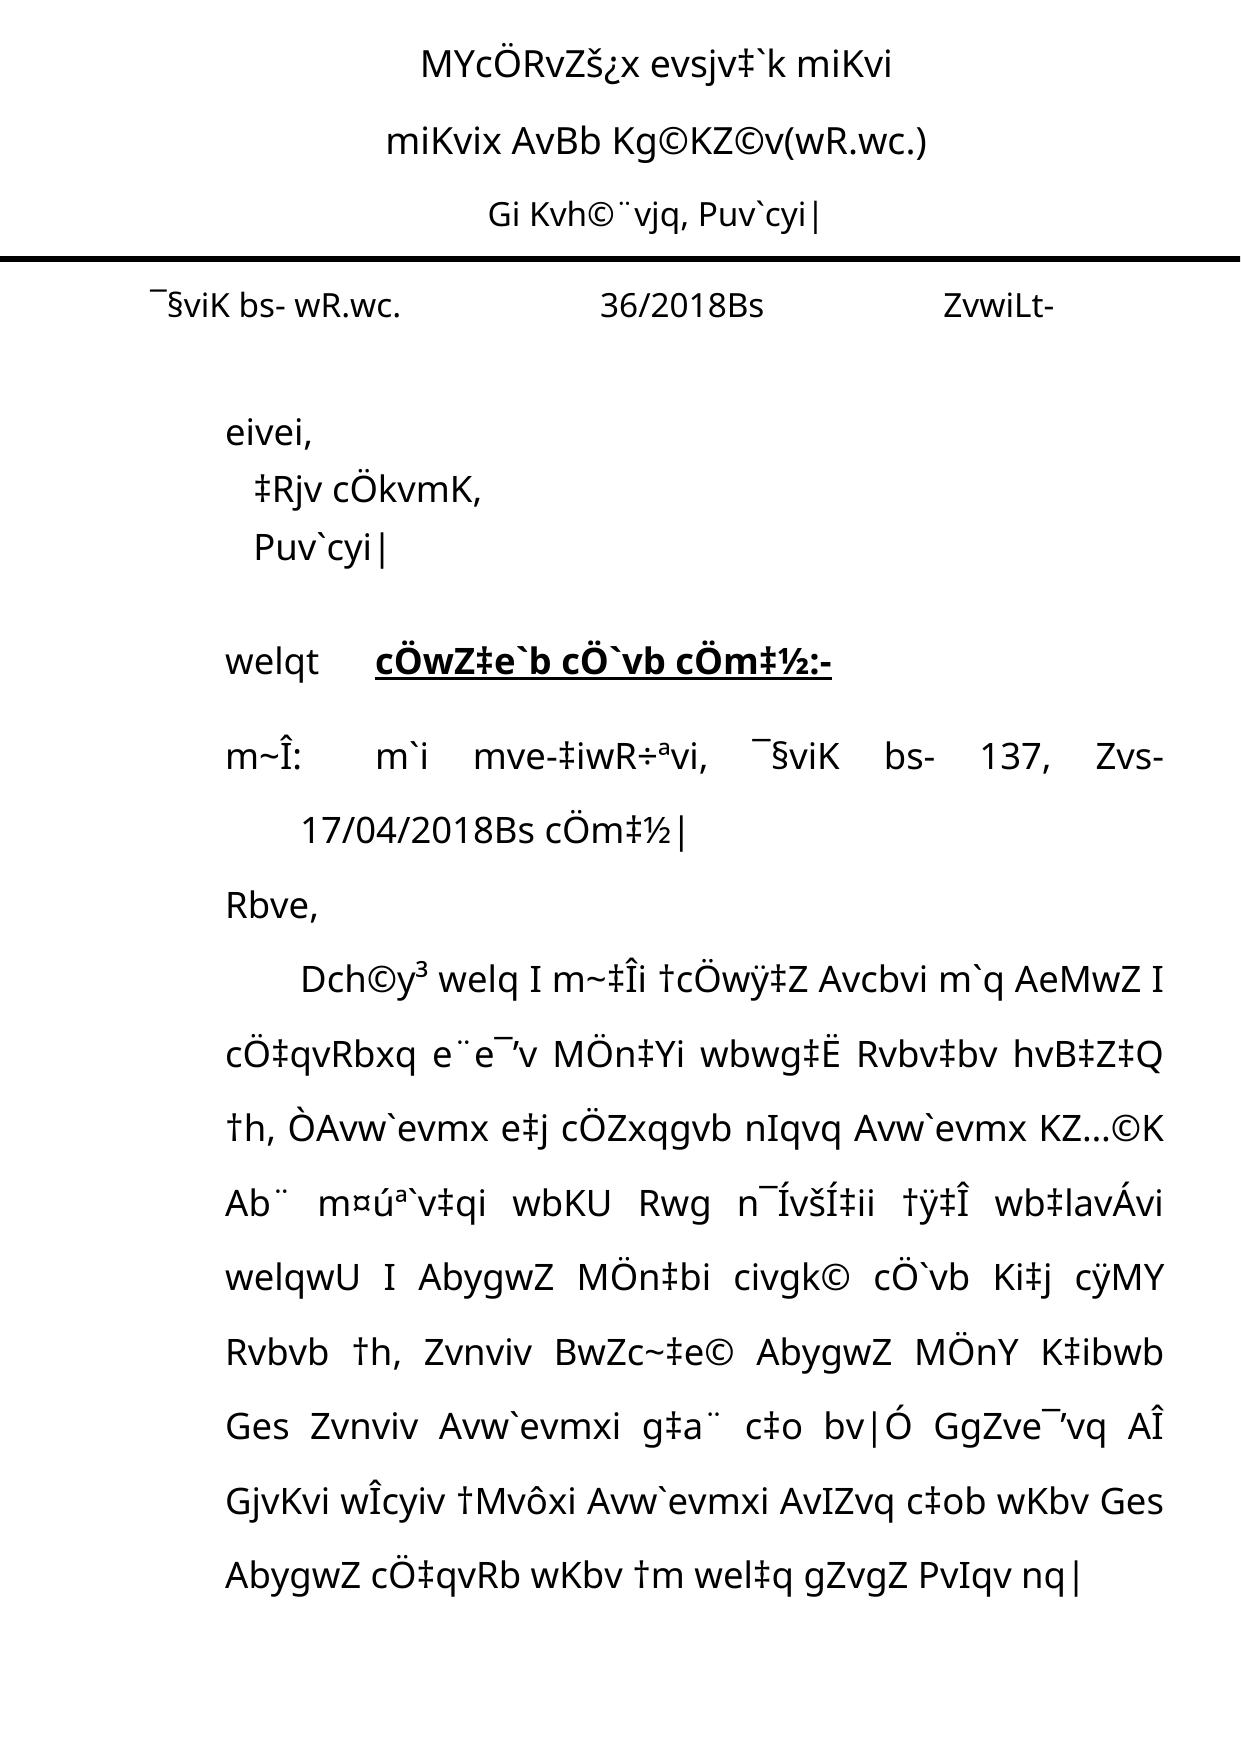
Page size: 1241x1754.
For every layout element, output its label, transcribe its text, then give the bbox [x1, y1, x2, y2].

text ‡Rjv cÖkvmK, [225, 464, 1165, 513]
text Puv`cyi| [225, 521, 1165, 571]
text m~Î: m`i mve-‡iwR÷ªvi, ¯§viK bs- 137, Zvs- 17/04/2018Bs cÖm‡½| [225, 730, 1165, 854]
text Dch©y³ welq I m~‡Îi †cÖwÿ‡Z Avcbvi m`q AeMwZ I cÖ‡qvRbxq e¨e¯’v MÖn‡Yi wbwg‡Ë Rvbv‡bv hvB‡Z‡Q †h, ÒAvw`evmx e‡j cÖZxqgvb nIqvq Avw`evmx KZ…©K Ab¨ m¤úª`v‡qi wbKU Rwg n¯ÍvšÍ‡ii †ÿ‡Î wb‡lavÁvi welqwU I AbygwZ MÖn‡bi civgk© cÖ`vb Ki‡j cÿMY Rvbvb †h, Zvnviv BwZc~‡e© AbygwZ MÖnY K‡ibwb Ges Zvnviv Avw`evmxi g‡a¨ c‡o bv|Ó GgZve¯’vq AÎ GjvKvi wÎcyiv †Mvôxi Avw`evmxi AvIZvq c‡ob wKbv Ges AbygwZ cÖ‡qvRb wKbv †m wel‡q gZvgZ PvIqv nq| [225, 954, 1165, 1599]
text Rbve, [225, 879, 1165, 929]
text eivei, [225, 407, 1165, 456]
text welqt cÖwZ‡e`b cÖ`vb cÖm‡½:- [225, 635, 1165, 685]
